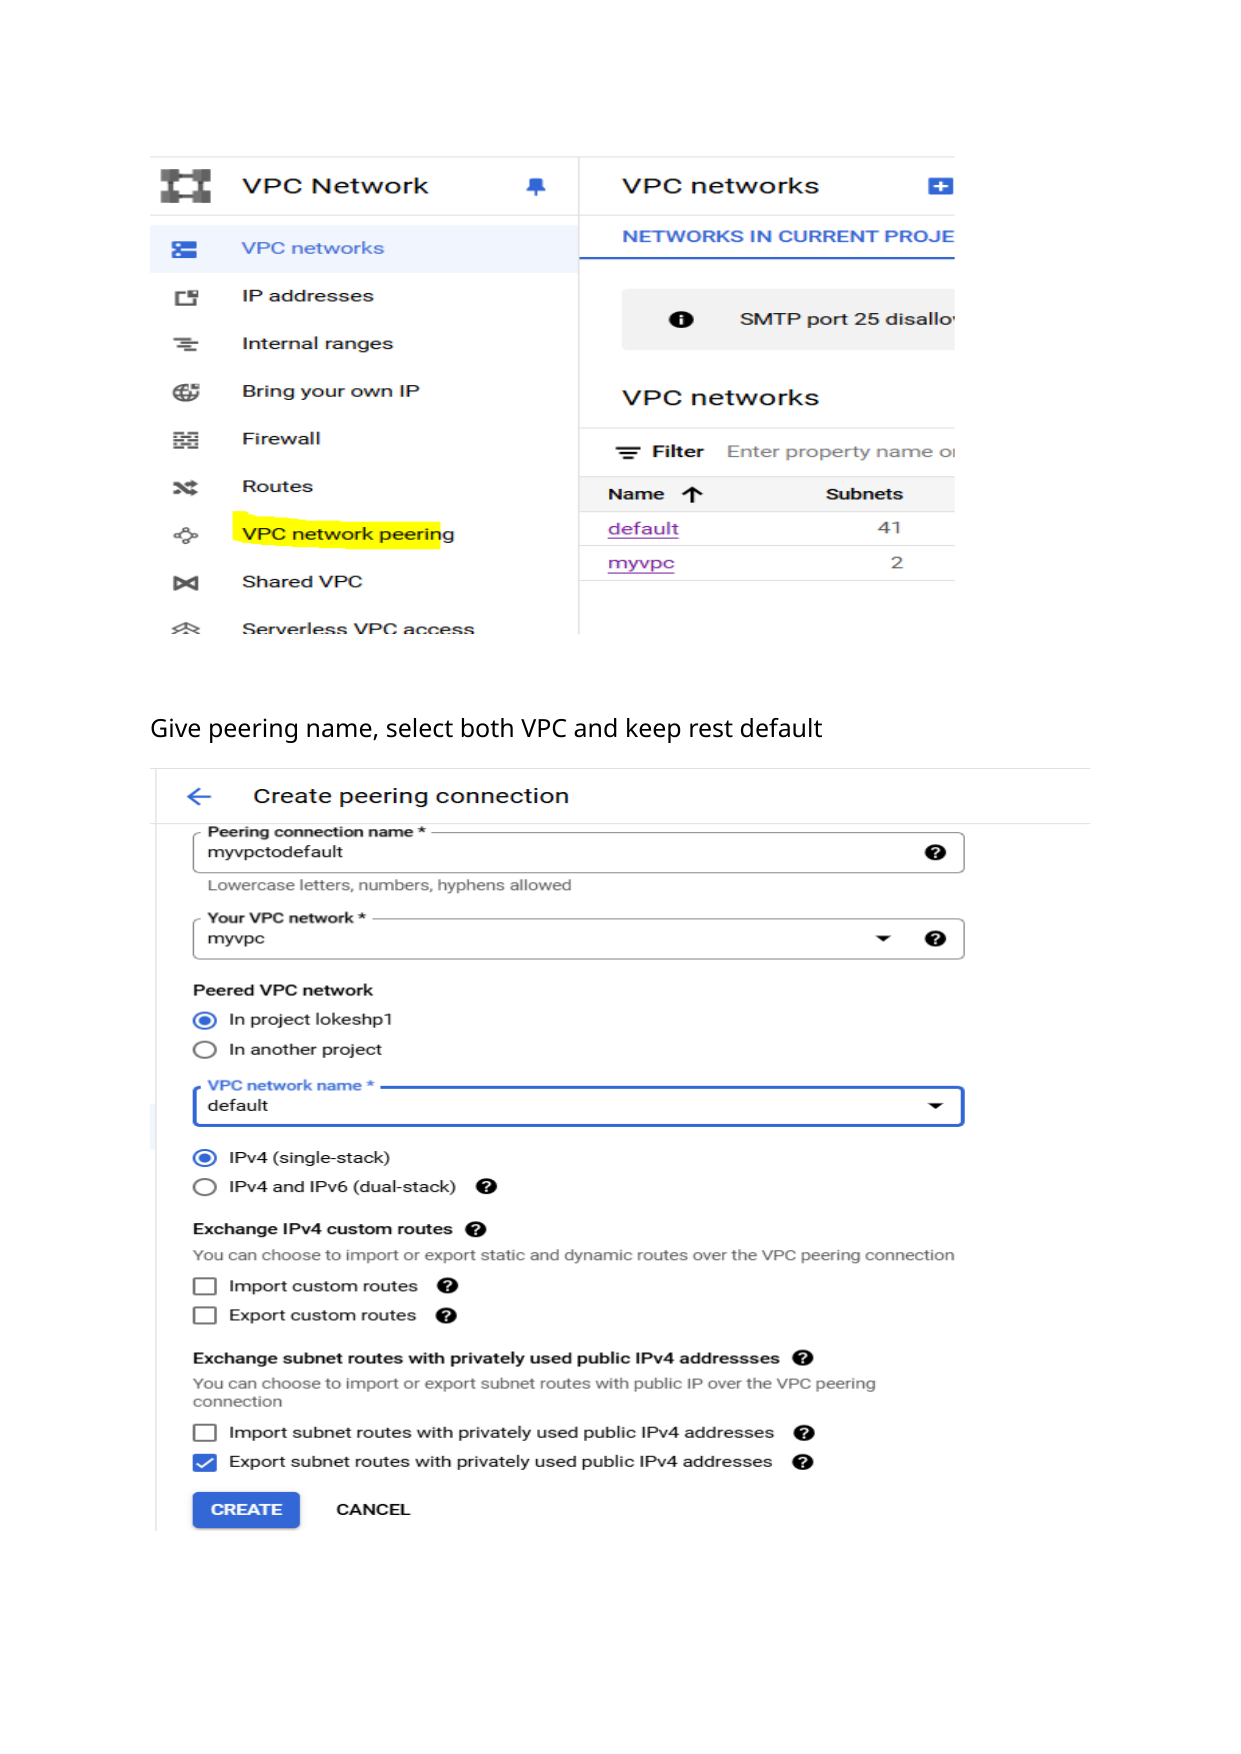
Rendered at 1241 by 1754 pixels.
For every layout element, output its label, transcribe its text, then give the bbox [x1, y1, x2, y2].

picture [150, 766, 1091, 1531]
text Give peering name, select both VPC and keep rest default [150, 711, 1090, 745]
picture [150, 150, 955, 634]
